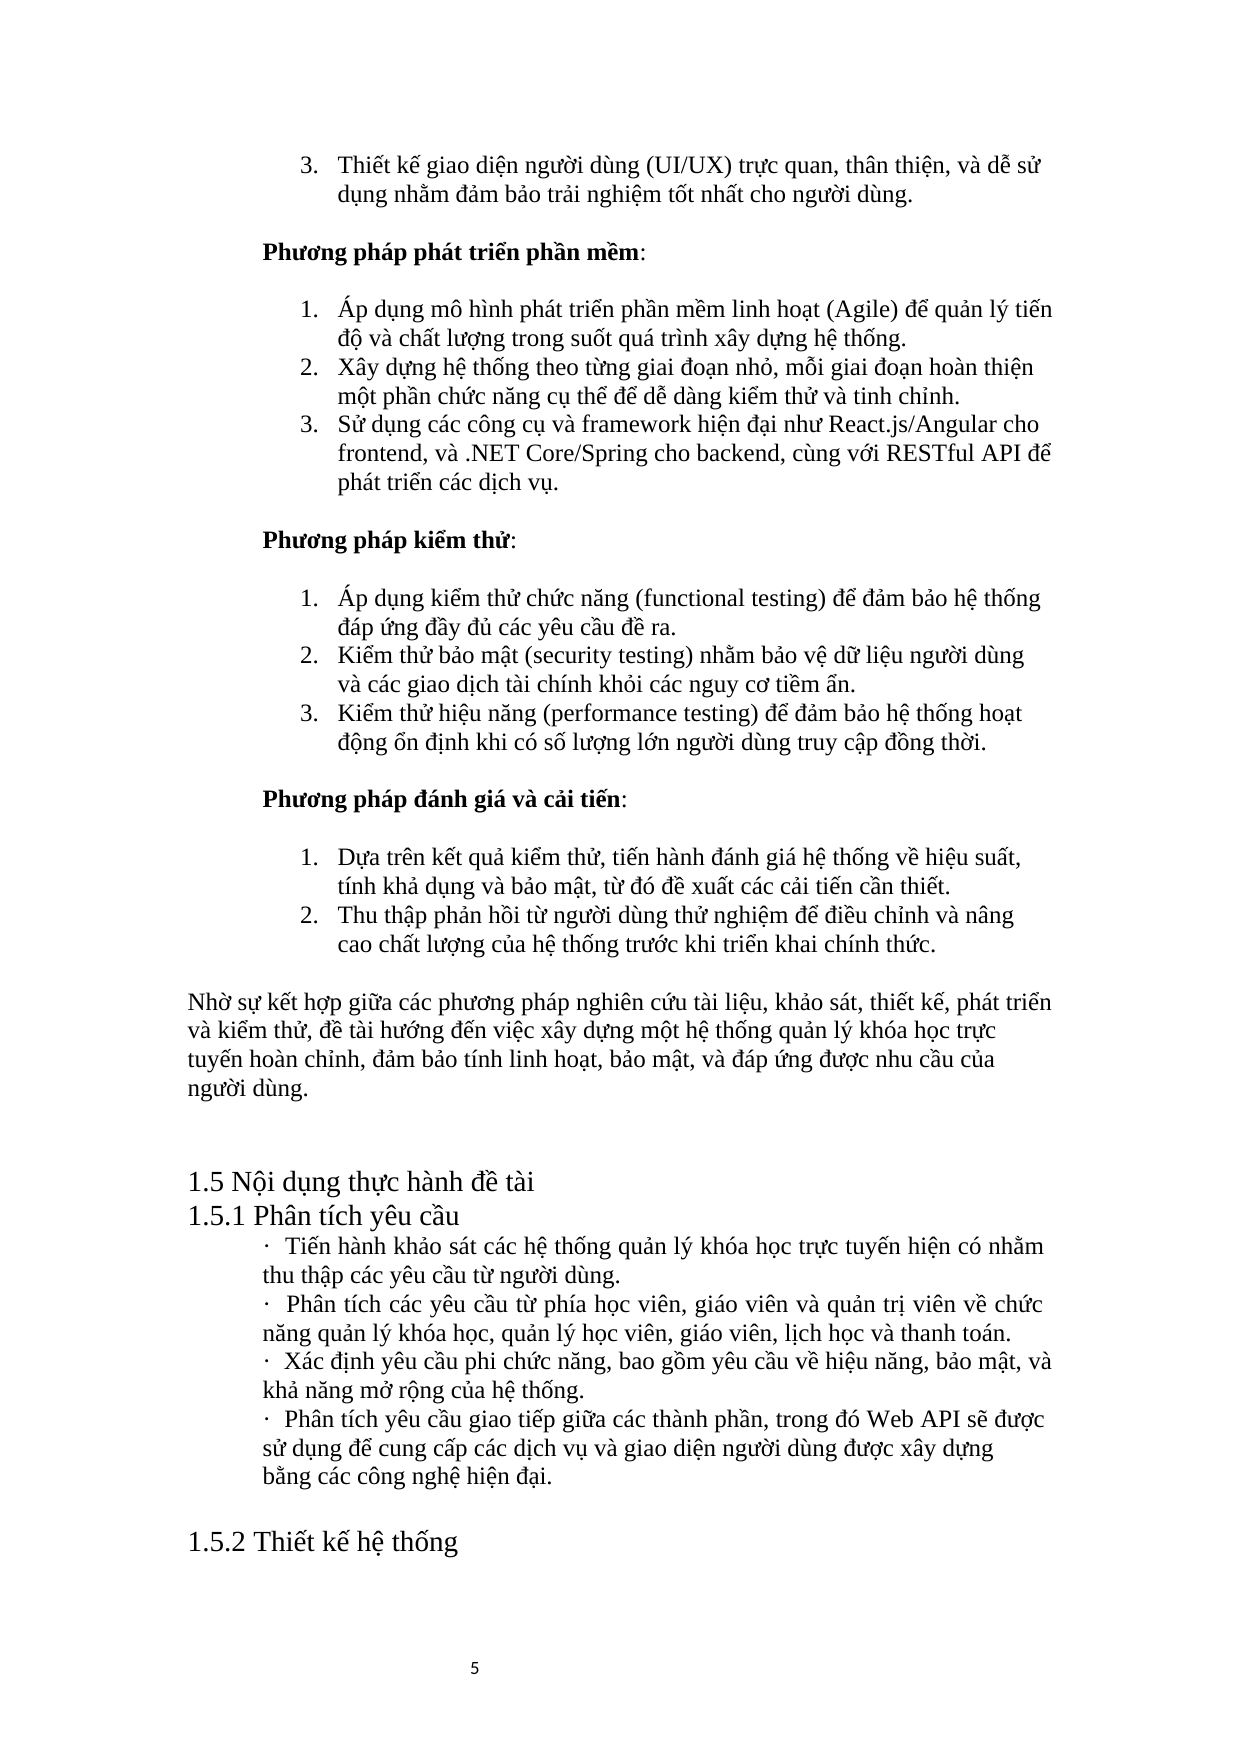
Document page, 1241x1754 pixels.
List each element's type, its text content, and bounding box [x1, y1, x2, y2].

list Phân tích yêu cầu [187, 1198, 1053, 1231]
list Kiểm thử hiệu năng (performance testing) để đảm bảo hệ thống hoạt động ổn định khi có số lượng lớn người dùng truy cập đồng thời. [300, 698, 1053, 755]
list Xây dựng hệ thống theo từng giai đoạn nhỏ, mỗi giai đoạn hoàn thiện một phần chức năng cụ thể để dễ dàng kiểm thử và tinh chỉnh. [300, 352, 1053, 409]
list Áp dụng mô hình phát triển phần mềm linh hoạt (Agile) để quản lý tiến độ và chất lượng trong suốt quá trình xây dựng hệ thống. [300, 294, 1053, 352]
list Nội dụng thực hành đề tài [187, 1164, 1053, 1198]
list Kiểm thử bảo mật (security testing) nhằm bảo vệ dữ liệu người dùng và các giao dịch tài chính khỏi các nguy cơ tiềm ẩn. [300, 640, 1053, 698]
list Dựa trên kết quả kiểm thử, tiến hành đánh giá hệ thống về hiệu suất, tính khả dụng và bảo mật, từ đó đề xuất các cải tiến cần thiết. [300, 842, 1053, 900]
text Phương pháp đánh giá và cải tiến: [262, 784, 1053, 813]
text · Xác định yêu cầu phi chức năng, bao gồm yêu cầu về hiệu năng, bảo mật, và khả năng mở rộng của hệ thống. [187, 1346, 1053, 1404]
list Thu thập phản hồi từ người dùng thử nghiệm để điều chỉnh và nâng cao chất lượng của hệ thống trước khi triển khai chính thức. [300, 900, 1053, 957]
list Áp dụng kiểm thử chức năng (functional testing) để đảm bảo hệ thống đáp ứng đầy đủ các yêu cầu đề ra. [300, 583, 1053, 640]
text Nhờ sự kết hợp giữa các phương pháp nghiên cứu tài liệu, khảo sát, thiết kế, phát triển và kiểm thử, đề tài hướng đến việc xây dựng một hệ thống quản lý khóa học trực tuyến hoàn chỉnh, đảm bảo tính linh hoạt, bảo mật, và đáp ứng được nhu cầu của người dùng. [187, 987, 1053, 1102]
text Phương pháp kiểm thử: [262, 525, 1053, 554]
text · Phân tích yêu cầu giao tiếp giữa các thành phần, trong đó Web API sẽ được sử dụng để cung cấp các dịch vụ và giao diện người dùng được xây dựng bằng các công nghệ hiện đại. [187, 1404, 1053, 1490]
text · Phân tích các yêu cầu từ phía học viên, giáo viên và quản trị viên về chức năng quản lý khóa học, quản lý học viên, giáo viên, lịch học và thanh toán. [187, 1289, 1053, 1346]
list Thiết kế giao diện người dùng (UI/UX) trực quan, thân thiện, và dễ sử dụng nhằm đảm bảo trải nghiệm tốt nhất cho người dùng. [300, 150, 1053, 207]
list Thiết kế hệ thống [187, 1524, 1053, 1557]
text · Tiến hành khảo sát các hệ thống quản lý khóa học trực tuyến hiện có nhằm thu thập các yêu cầu từ người dùng. [187, 1231, 1053, 1289]
text Phương pháp phát triển phần mềm: [262, 237, 1053, 265]
list Sử dụng các công cụ và framework hiện đại như React.js/Angular cho frontend, và .NET Core/Spring cho backend, cùng với RESTful API để phát triển các dịch vụ. [300, 409, 1053, 496]
